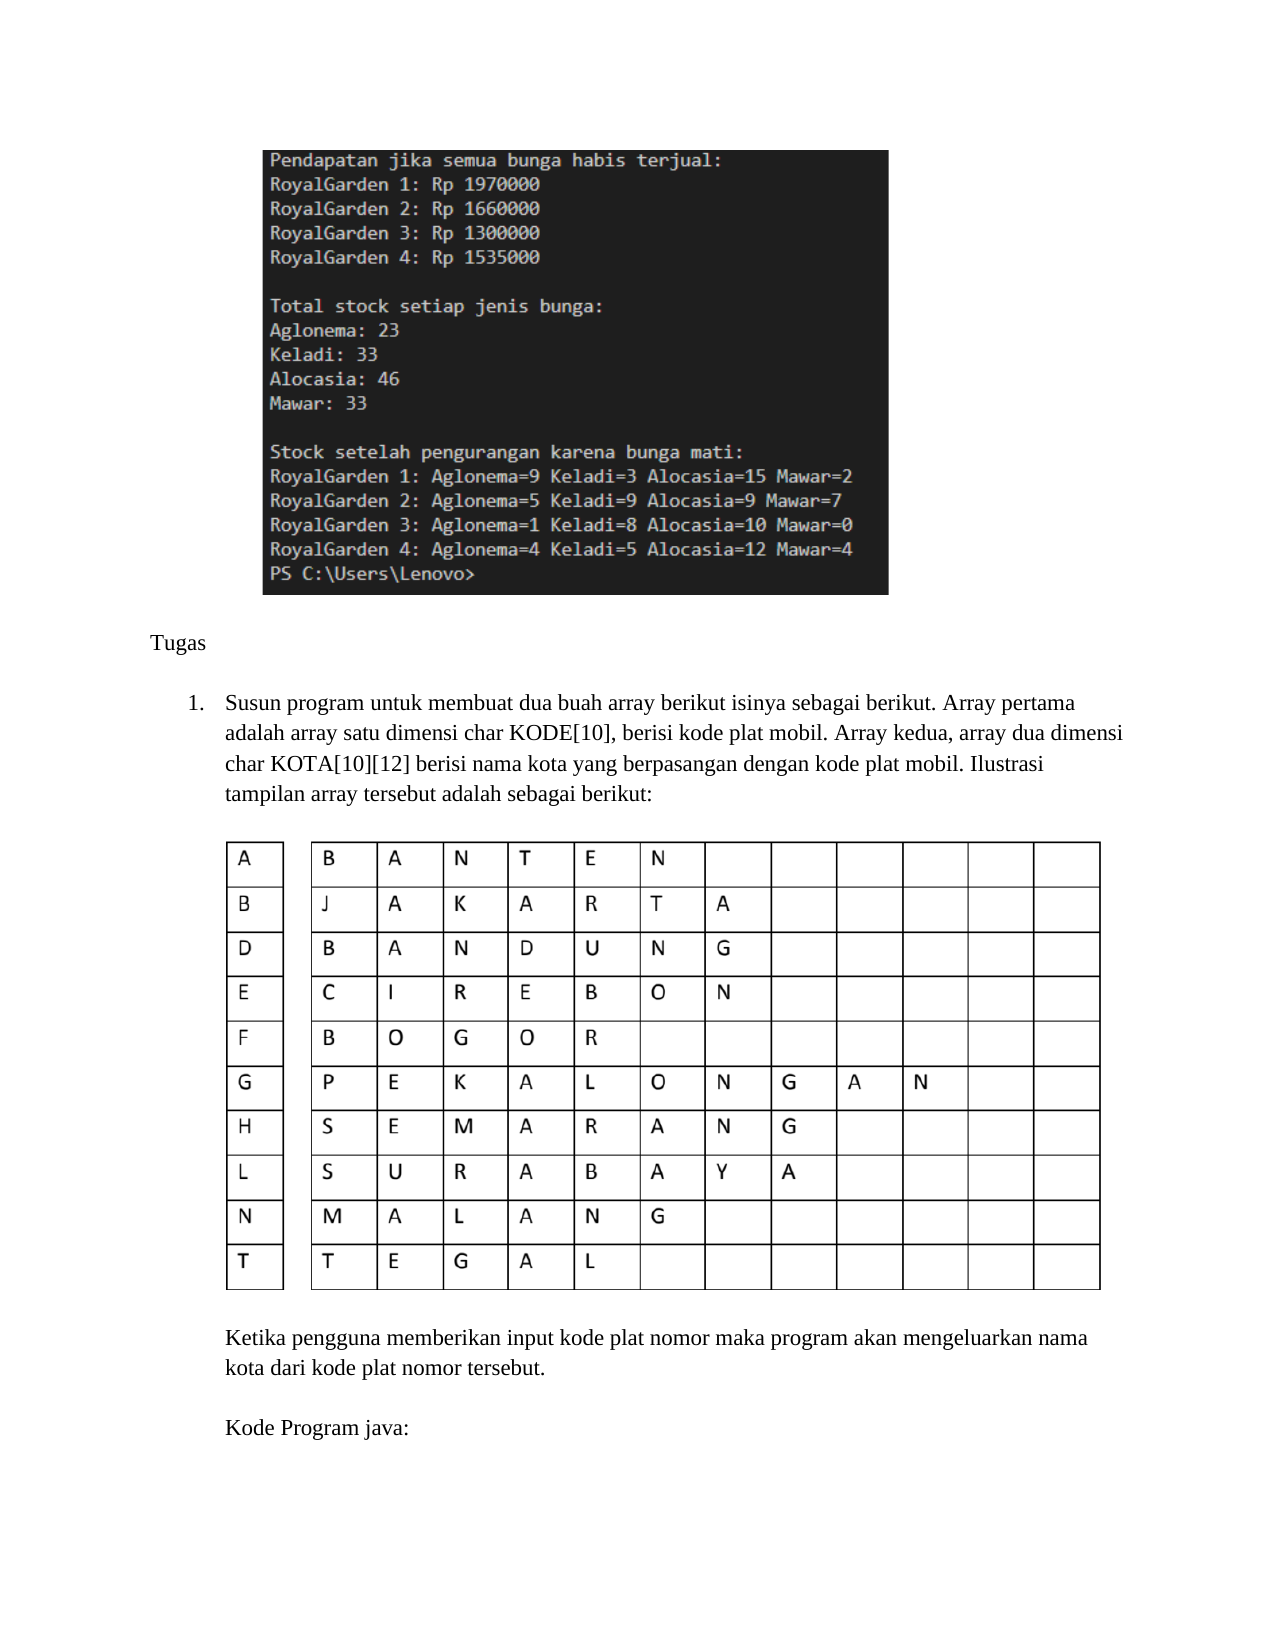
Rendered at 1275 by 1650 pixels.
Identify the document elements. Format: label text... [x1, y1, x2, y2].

picture [225, 840, 1102, 1290]
picture [262, 150, 889, 595]
list Kode Program java: [225, 1414, 1125, 1441]
text Tugas [150, 629, 1125, 655]
list Ketika pengguna memberikan input kode plat nomor maka program akan mengeluarkan nama kota dari kode plat nomor tersebut. [225, 1324, 1125, 1380]
list Susun program untuk membuat dua buah array berikut isinya sebagai berikut. Array pertama adalah array satu dimensi char KODE[10], berisi kode plat mobil. Array kedua, array dua dimensi char KOTA[10][12] berisi nama kota yang berpasangan dengan kode plat mobil. Ilustrasi tampilan array tersebut adalah sebagai berikut: [187, 689, 1125, 806]
